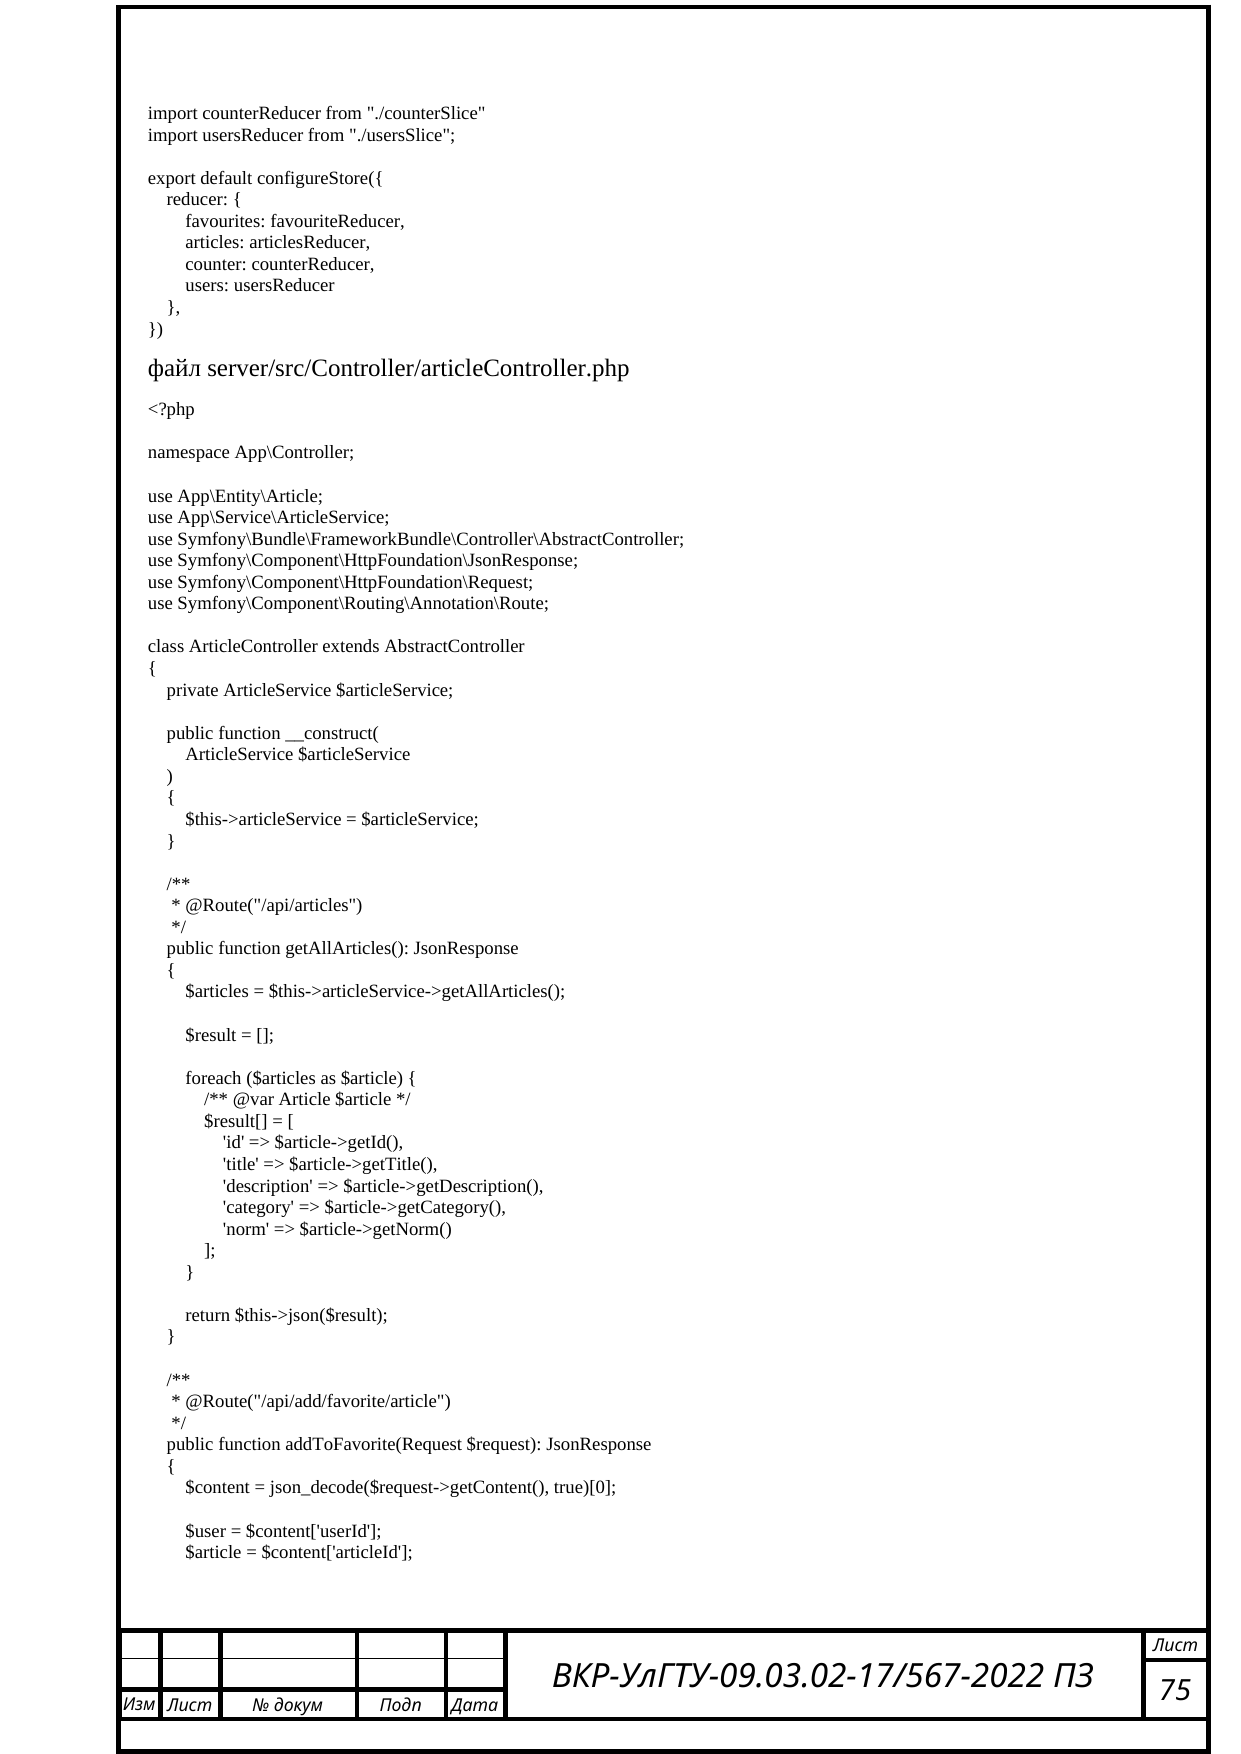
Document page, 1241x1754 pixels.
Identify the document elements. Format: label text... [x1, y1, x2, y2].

text use Symfony\Component\Routing\Annotation\Route; [148, 592, 1181, 614]
text $result[] = [ [148, 1110, 1181, 1131]
text /** @var Article $article */ [148, 1088, 1181, 1110]
text { [148, 959, 1181, 980]
text class ArticleController extends AbstractController [148, 635, 1181, 657]
text use Symfony\Component\HttpFoundation\JsonResponse; [148, 549, 1181, 571]
text $result = []; [148, 1023, 1181, 1045]
text reducer: { [148, 188, 1181, 210]
text 'category' => $article->getCategory(), [148, 1196, 1181, 1218]
text */ [148, 1412, 1181, 1433]
text import counterReducer from "./counterSlice" [148, 102, 1181, 123]
text favourites: favouriteReducer, [148, 210, 1181, 231]
text /** [148, 1368, 1181, 1390]
text $articles = $this->articleService->getAllArticles(); [148, 980, 1181, 1002]
text import usersReducer from "./usersSlice"; [148, 123, 1181, 145]
text private ArticleService $articleService; [148, 678, 1181, 700]
text foreach ($articles as $article) { [148, 1067, 1181, 1088]
text } [148, 829, 1181, 851]
text $this->articleService = $articleService; [148, 808, 1181, 829]
text use App\Entity\Article; [148, 484, 1181, 506]
text $content = json_decode($request->getContent(), true)[0]; [148, 1476, 1181, 1498]
text use Symfony\Bundle\FrameworkBundle\Controller\AbstractController; [148, 528, 1181, 549]
text return $this->json($result); [148, 1304, 1181, 1325]
text namespace App\Controller; [148, 441, 1181, 463]
text 'description' => $article->getDescription(), [148, 1174, 1181, 1196]
text use Symfony\Component\HttpFoundation\Request; [148, 571, 1181, 592]
text articles: articlesReducer, [148, 231, 1181, 253]
text { [148, 657, 1181, 678]
text public function __construct( [148, 722, 1181, 743]
text } [148, 1261, 1181, 1282]
text public function getAllArticles(): JsonResponse [148, 937, 1181, 959]
text ArticleService $articleService [148, 743, 1181, 765]
text 'norm' => $article->getNorm() [148, 1218, 1181, 1239]
text export default configureStore({ [148, 167, 1181, 188]
text 'title' => $article->getTitle(), [148, 1153, 1181, 1174]
text users: usersReducer [148, 274, 1181, 296]
text { [148, 1455, 1181, 1476]
text ]; [148, 1239, 1181, 1261]
text */ [148, 916, 1181, 937]
text { [148, 786, 1181, 808]
text * @Route("/api/articles") [148, 894, 1181, 916]
text файл server/src/Controller/articleController.php [148, 356, 1181, 382]
text counter: counterReducer, [148, 253, 1181, 274]
text * @Route("/api/add/favorite/article") [148, 1390, 1181, 1412]
text $article = $content['articleId']; [148, 1541, 1181, 1563]
text }, [148, 296, 1181, 317]
text /** [148, 873, 1181, 894]
text }) [148, 317, 1181, 339]
text } [148, 1325, 1181, 1347]
text <?php [148, 398, 1181, 420]
text $user = $content['userId']; [148, 1519, 1181, 1541]
text ) [148, 765, 1181, 786]
text use App\Service\ArticleService; [148, 506, 1181, 528]
text 'id' => $article->getId(), [148, 1131, 1181, 1153]
text public function addToFavorite(Request $request): JsonResponse [148, 1433, 1181, 1455]
